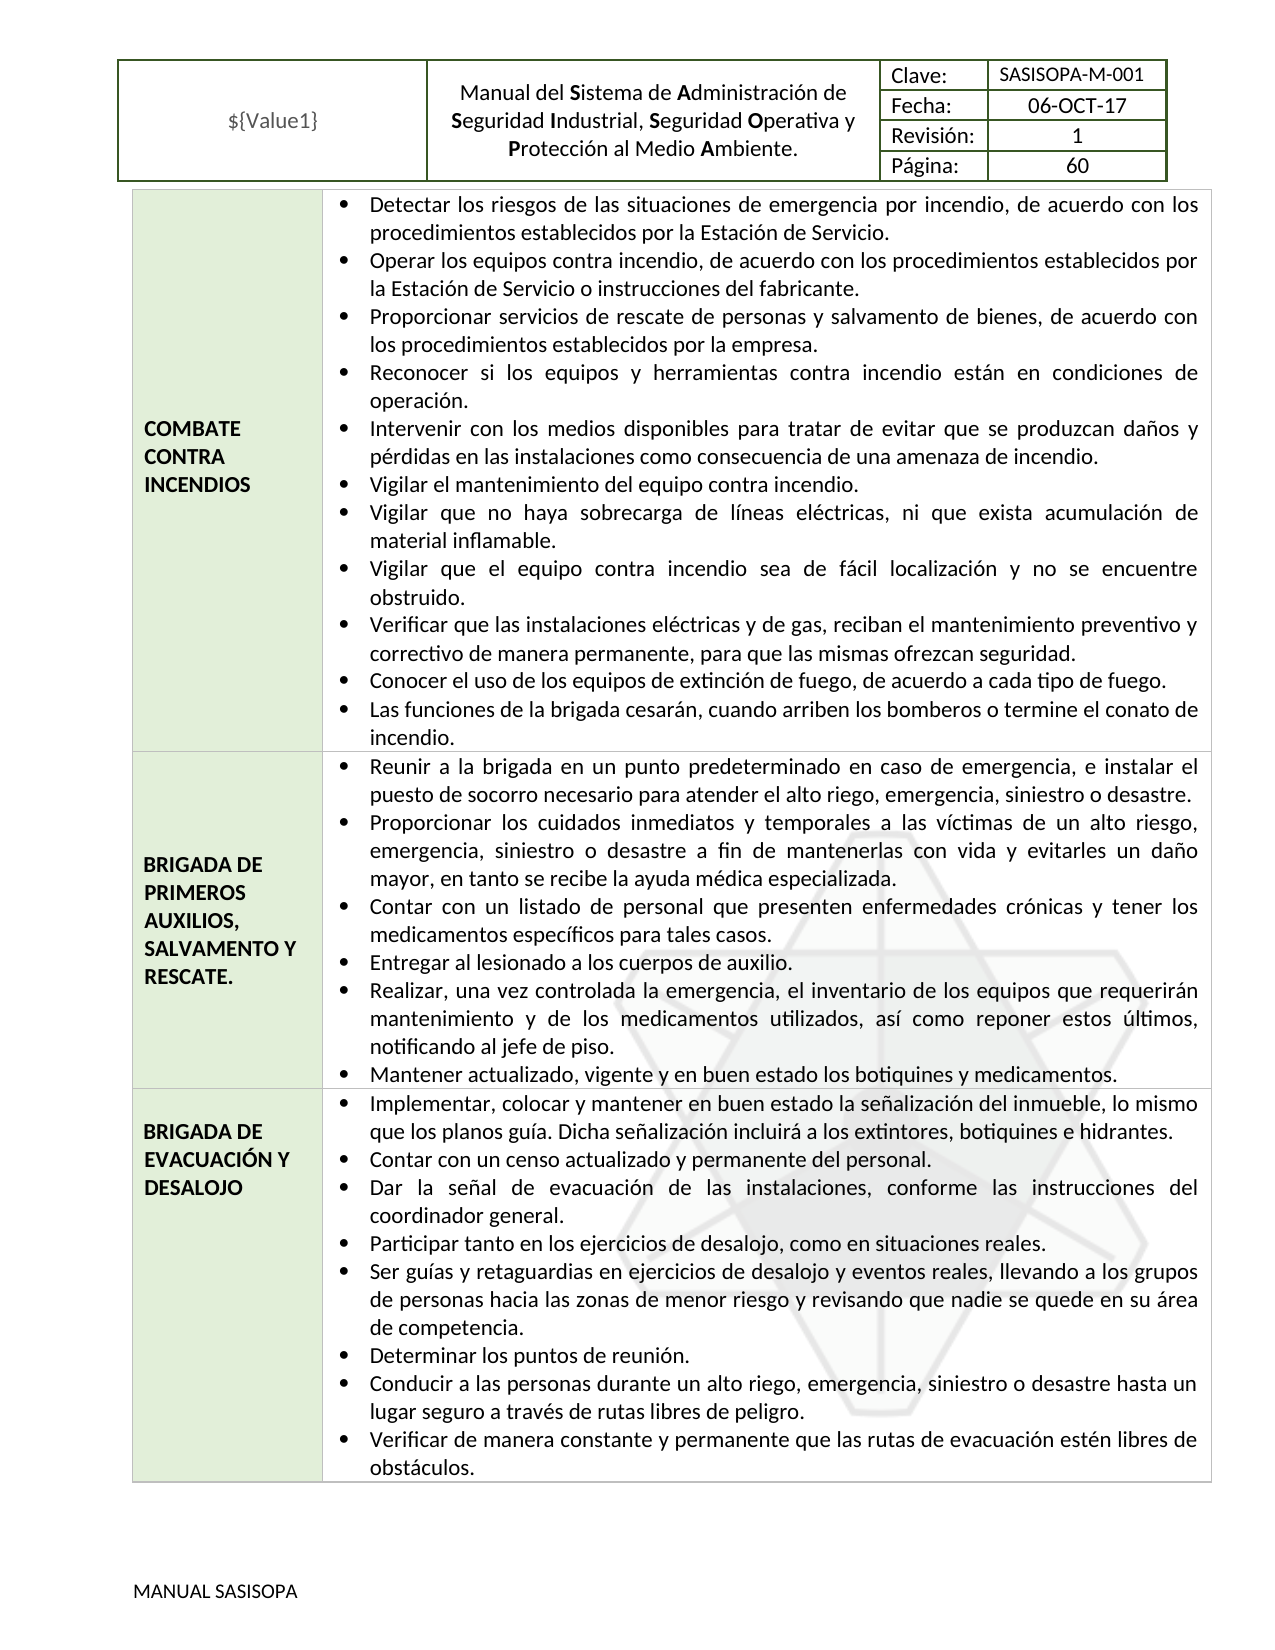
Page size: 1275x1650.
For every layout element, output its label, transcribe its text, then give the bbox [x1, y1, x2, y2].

table_cell BRIGADA DE PRIMEROS AUXILIOS, SALVAMENTO Y RESCATE. [133, 752, 322, 1088]
table_cell Reunir a la brigada en un punto predeterminado en caso de emergencia, e instalar el puesto de socorro necesario para atender el alto riego, emergencia, siniestro o desastre. Proporcionar los cuidados inmediatos y temporales a las víctimas de un alto riesgo, emergencia, siniestro o desastre a fin de mantenerlas con vida y evitarles un daño mayor, en tanto se recibe la ayuda médica especializada. Contar con un listado de personal que presenten enfermedades crónicas y tener los medicamentos específicos para tales casos. Entregar al lesionado a los cuerpos de auxilio. Realizar, una vez controlada la emergencia, el inventario de los equipos que requerirán mantenimiento y de los medicamentos utilizados, así como reponer estos últimos, notificando al jefe de piso. Mantener actualizado, vigente y en buen estado los botiquines y medicamentos. [323, 752, 1211, 1088]
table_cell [323, 1089, 1211, 1481]
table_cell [133, 1089, 322, 1481]
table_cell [133, 190, 322, 751]
